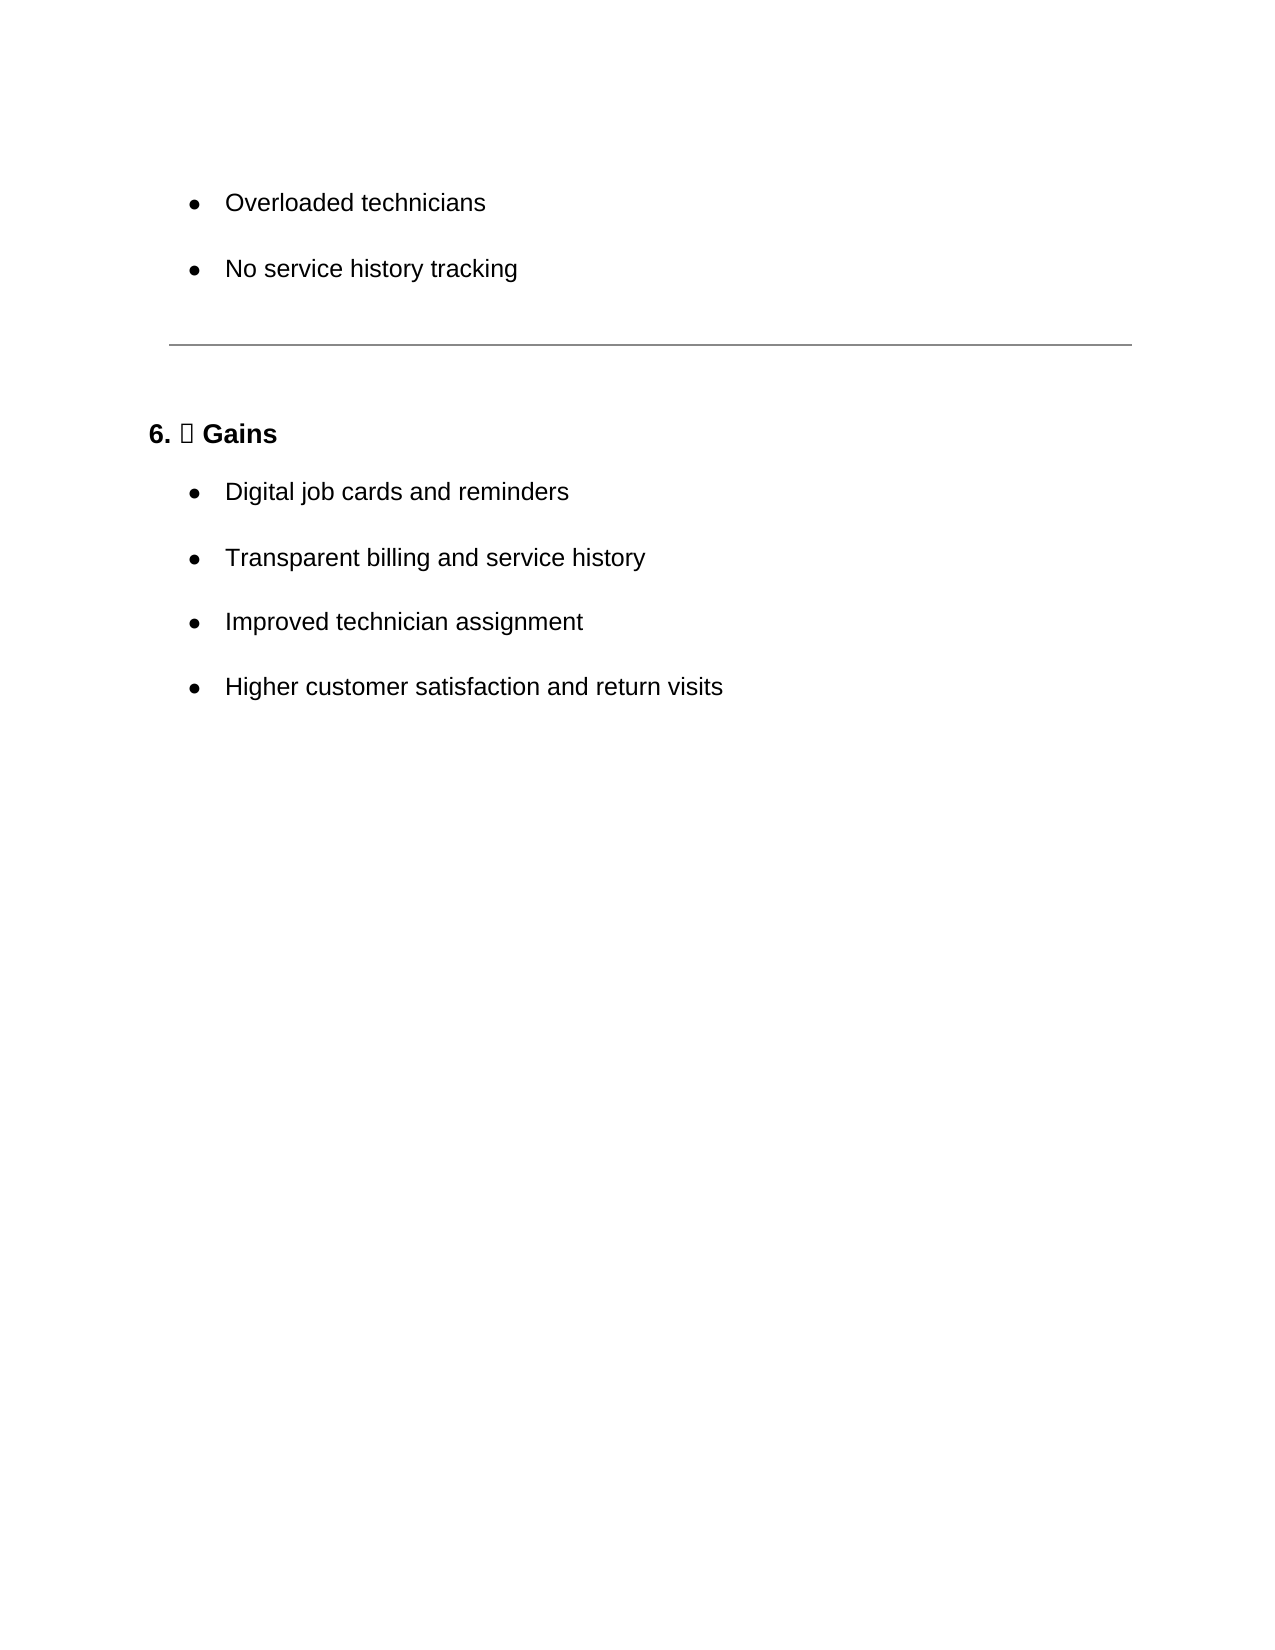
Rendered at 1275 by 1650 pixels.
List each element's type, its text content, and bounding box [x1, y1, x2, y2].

list Overloaded technicians [187, 188, 1132, 217]
list No service history tracking [187, 254, 1132, 282]
list Higher customer satisfaction and return visits [187, 672, 1132, 701]
list Improved technician assignment [187, 606, 1132, 635]
list Transparent billing and service history [187, 542, 1132, 571]
list Digital job cards and reminders [187, 477, 1132, 505]
subtitle 🌟 Gains [148, 415, 1132, 452]
